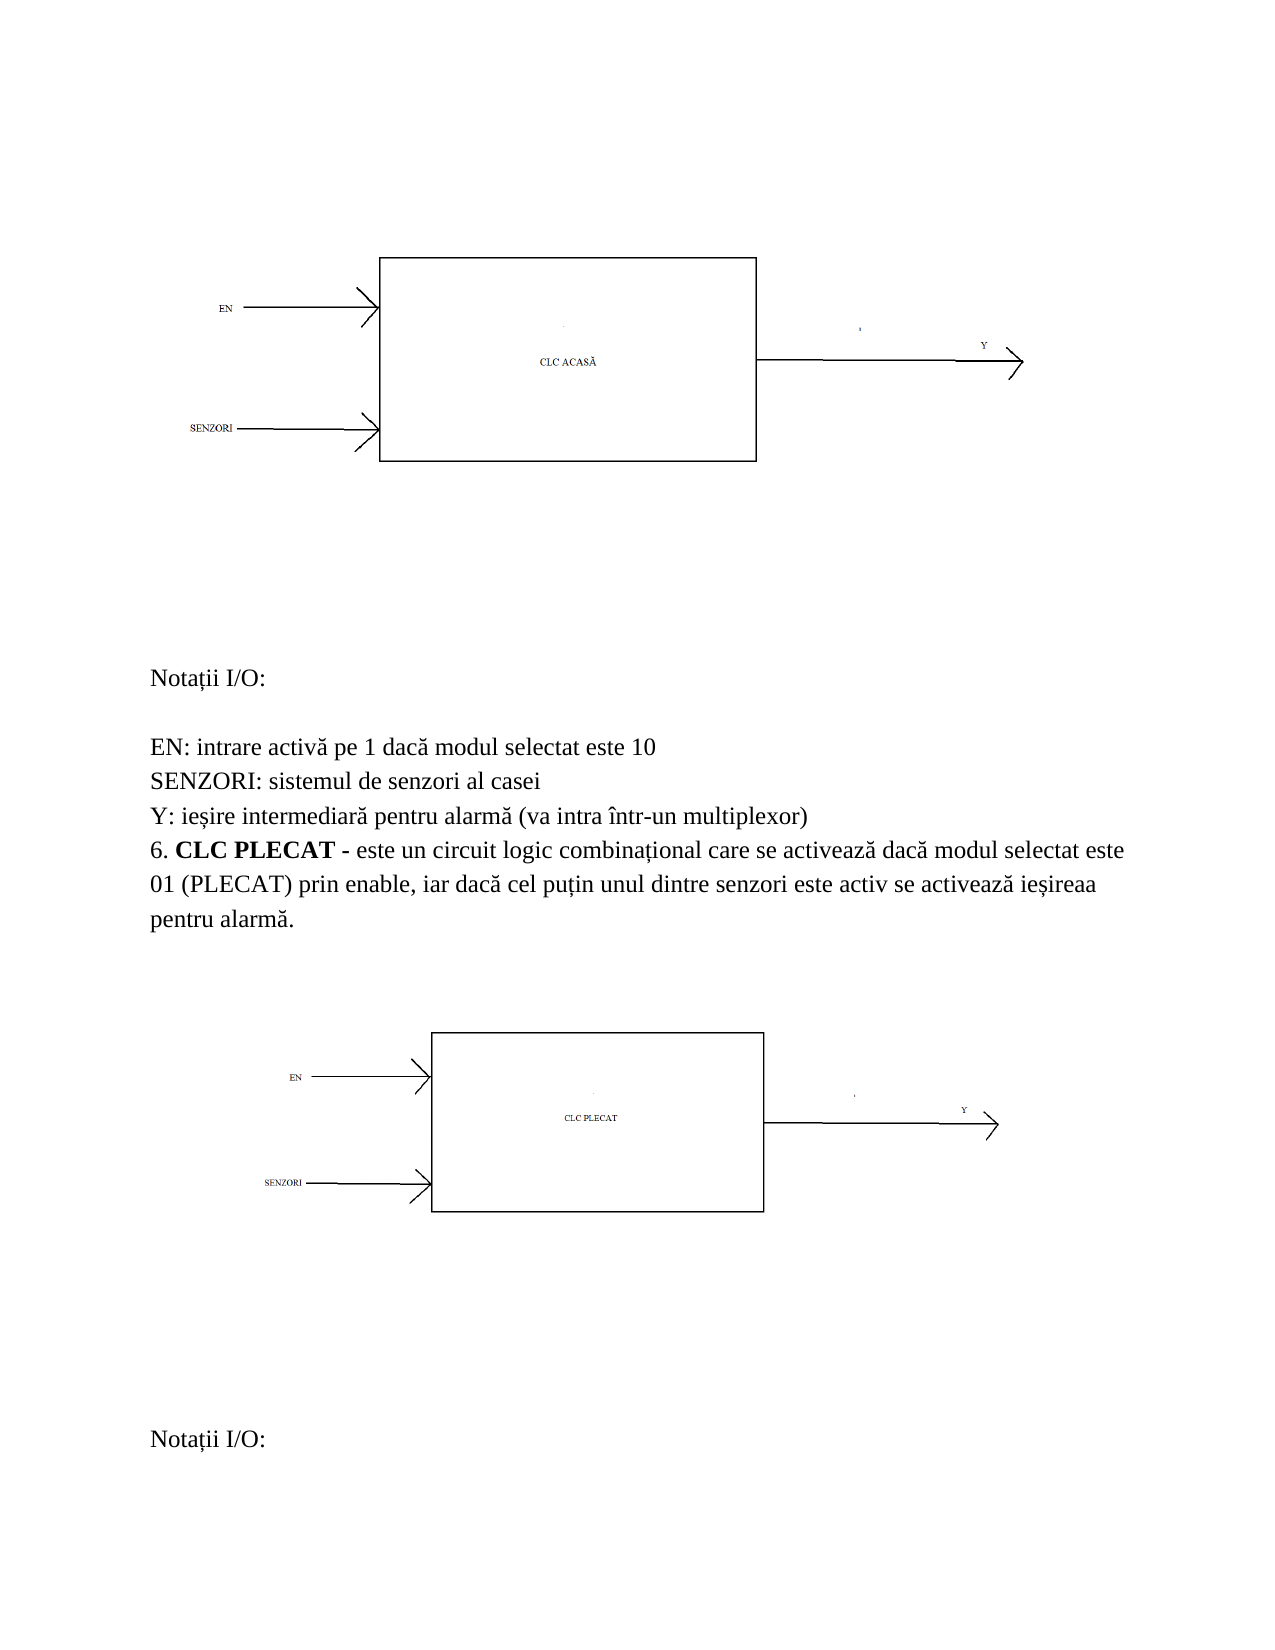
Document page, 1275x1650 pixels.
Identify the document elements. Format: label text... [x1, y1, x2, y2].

picture [150, 150, 1078, 658]
text Notații I/O: [150, 663, 1126, 692]
text Y: ieșire intermediară pentru alarmă (va intra într-un multiplexor) [150, 801, 1126, 829]
text SENZORI: sistemul de senzori al casei [150, 766, 1126, 795]
text Notații I/O: [150, 1424, 1126, 1453]
text EN: intrare activă pe 1 dacă modul selectat este 10 [150, 732, 1126, 761]
text 6. CLC PLECAT - este un circuit logic combinațional care se activează dacă modul selectat este 01 (PLECAT) prin enable, iar dacă cel puțin unul dintre senzori este activ se activează ieșireaa pentru alarmă. [150, 835, 1126, 932]
picture [229, 938, 1047, 1385]
